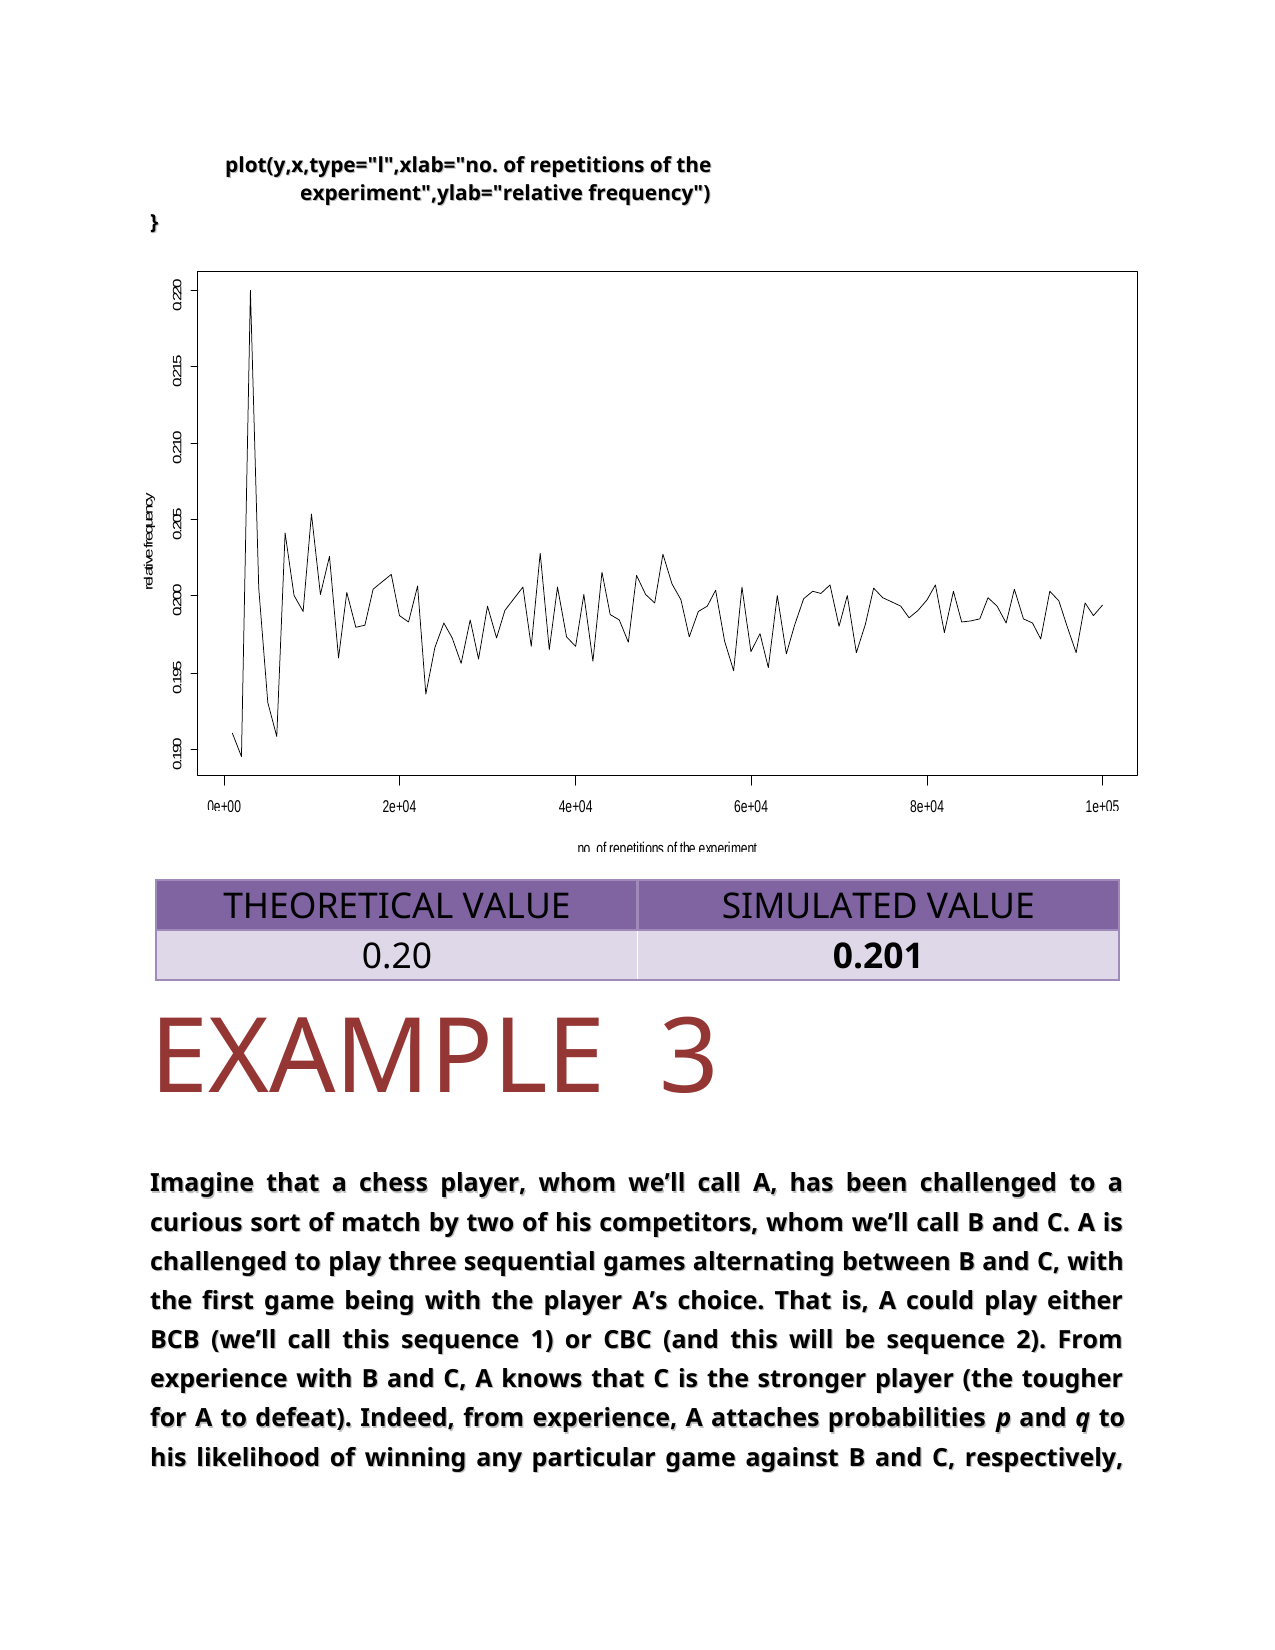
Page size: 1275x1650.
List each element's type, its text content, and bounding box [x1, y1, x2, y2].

text plot(y,x,type="l",xlab="no. of repetitions of the [150, 150, 1125, 178]
text } [150, 207, 1125, 235]
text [150, 1165, 1125, 1473]
table_cell 0.20 [157, 931, 637, 979]
table_cell 0.201 [638, 931, 1118, 979]
text experiment",ylab="relative frequency") [150, 178, 1125, 207]
table_header THEORETICAL VALUE [157, 881, 636, 929]
text EXAMPLE 3 [150, 981, 1125, 1123]
table_header SIMULATED VALUE [639, 881, 1118, 929]
